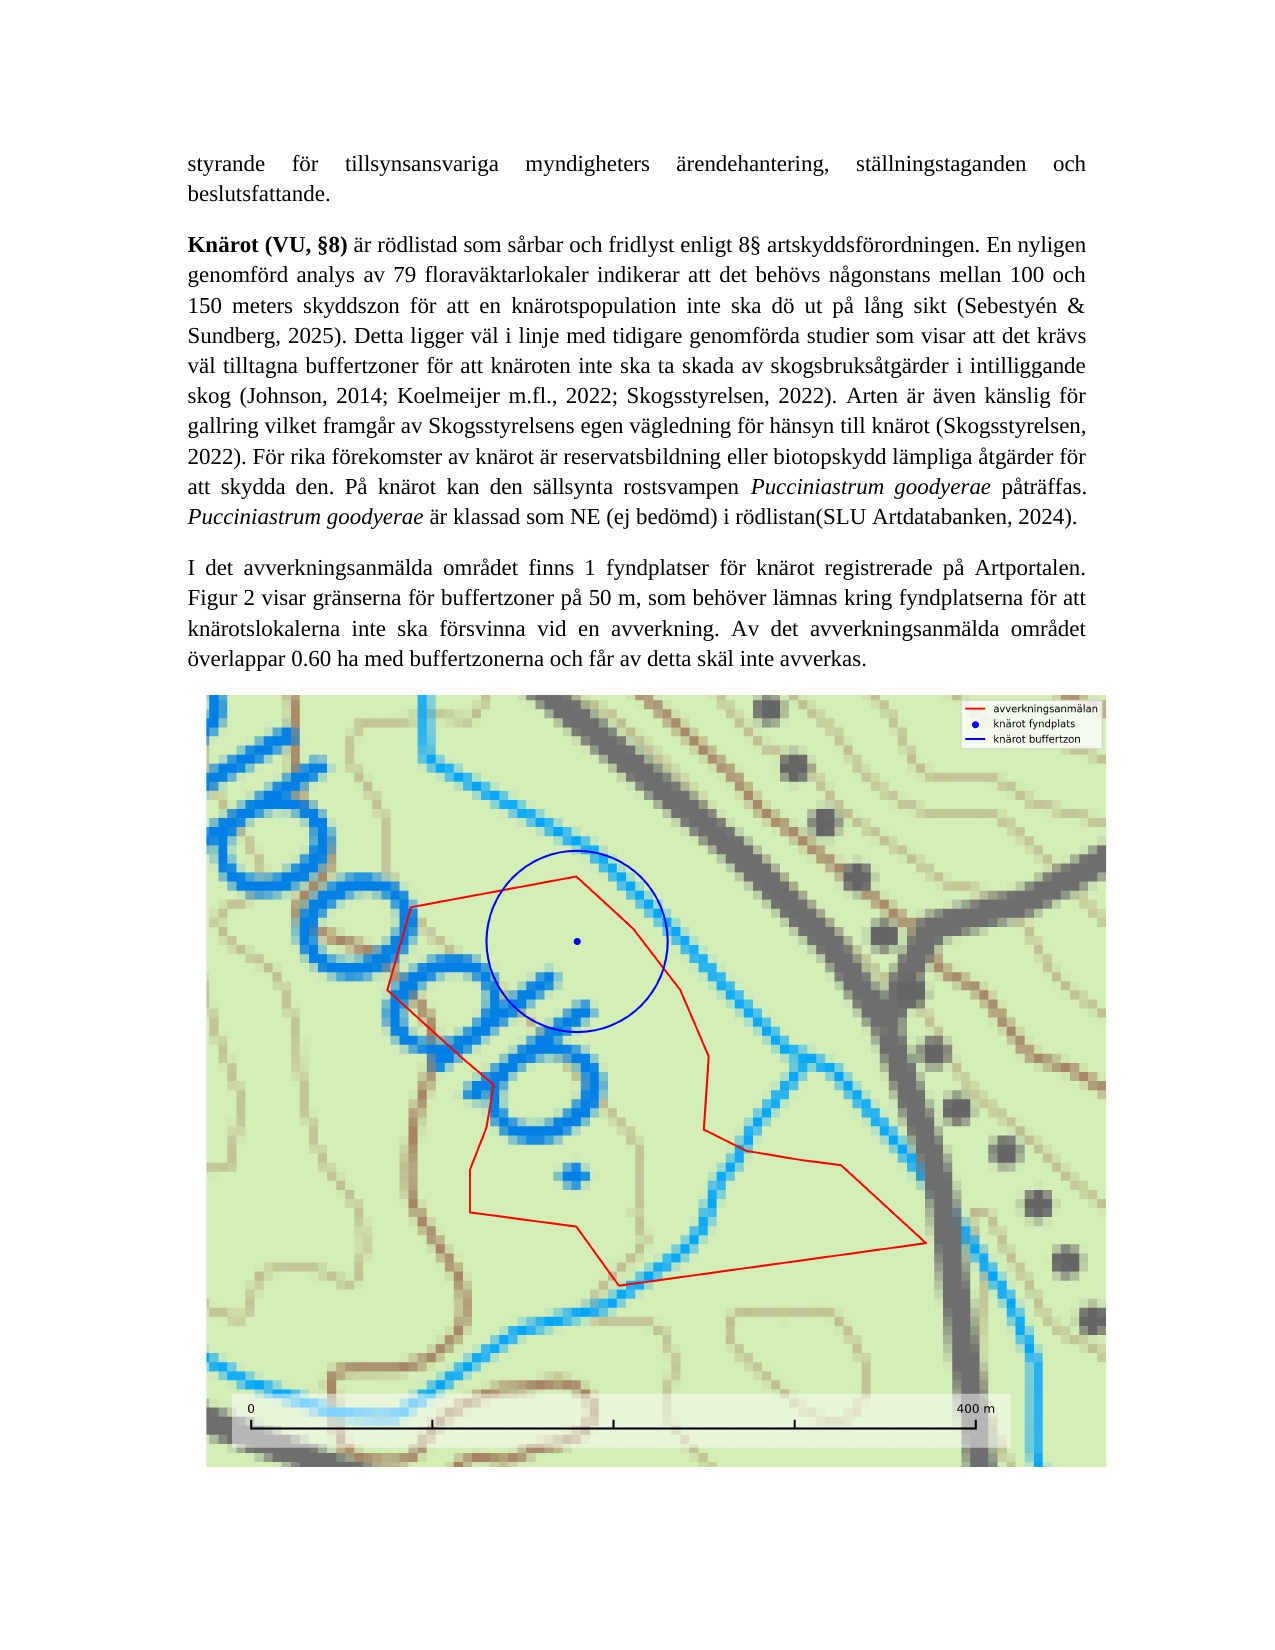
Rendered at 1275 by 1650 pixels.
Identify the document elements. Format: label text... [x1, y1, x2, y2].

picture [206, 695, 1107, 1467]
text Knärot (VU, §8) är rödlistad som sårbar och fridlyst enligt 8§ artskyddsförordningen. En nyligen genomförd analys av 79 floraväktarlokaler indikerar att det behövs någonstans mellan 100 och 150 meters skyddszon för att en knärotspopulation inte ska dö ut på lång sikt (Sebestyén & Sundberg, 2025). Detta ligger väl i linje med tidigare genomförda studier som visar att det krävs väl tilltagna buffertzoner för att knäroten inte ska ta skada av skogsbruksåtgärder i intilliggande skog (Johnson, 2014; Koelmeijer m.fl., 2022; Skogsstyrelsen, 2022). Arten är även känslig för gallring vilket framgår av Skogsstyrelsens egen vägledning för hänsyn till knärot (Skogsstyrelsen, 2022). För rika förekomster av knärot är reservatsbildning eller biotopskydd lämpliga åtgärder för att skydda den. På knärot kan den sällsynta rostsvampen Pucciniastrum goodyerae påträffas. Pucciniastrum goodyerae är klassad som NE (ej bedömd) i rödlistan(SLU Artdatabanken, 2024). [187, 231, 1087, 529]
text I det avverkningsanmälda området finns 1 fyndplatser för knärot registrerade på Artportalen. Figur 2 visar gränserna för buffertzoner på 50 m, som behöver lämnas kring fyndplatserna för att knärotslokalerna inte ska försvinna vid en avverkning. Av det avverkningsanmälda området överlappar 0.60 ha med buffertzonerna och får av detta skäl inte avverkas. [187, 554, 1087, 671]
